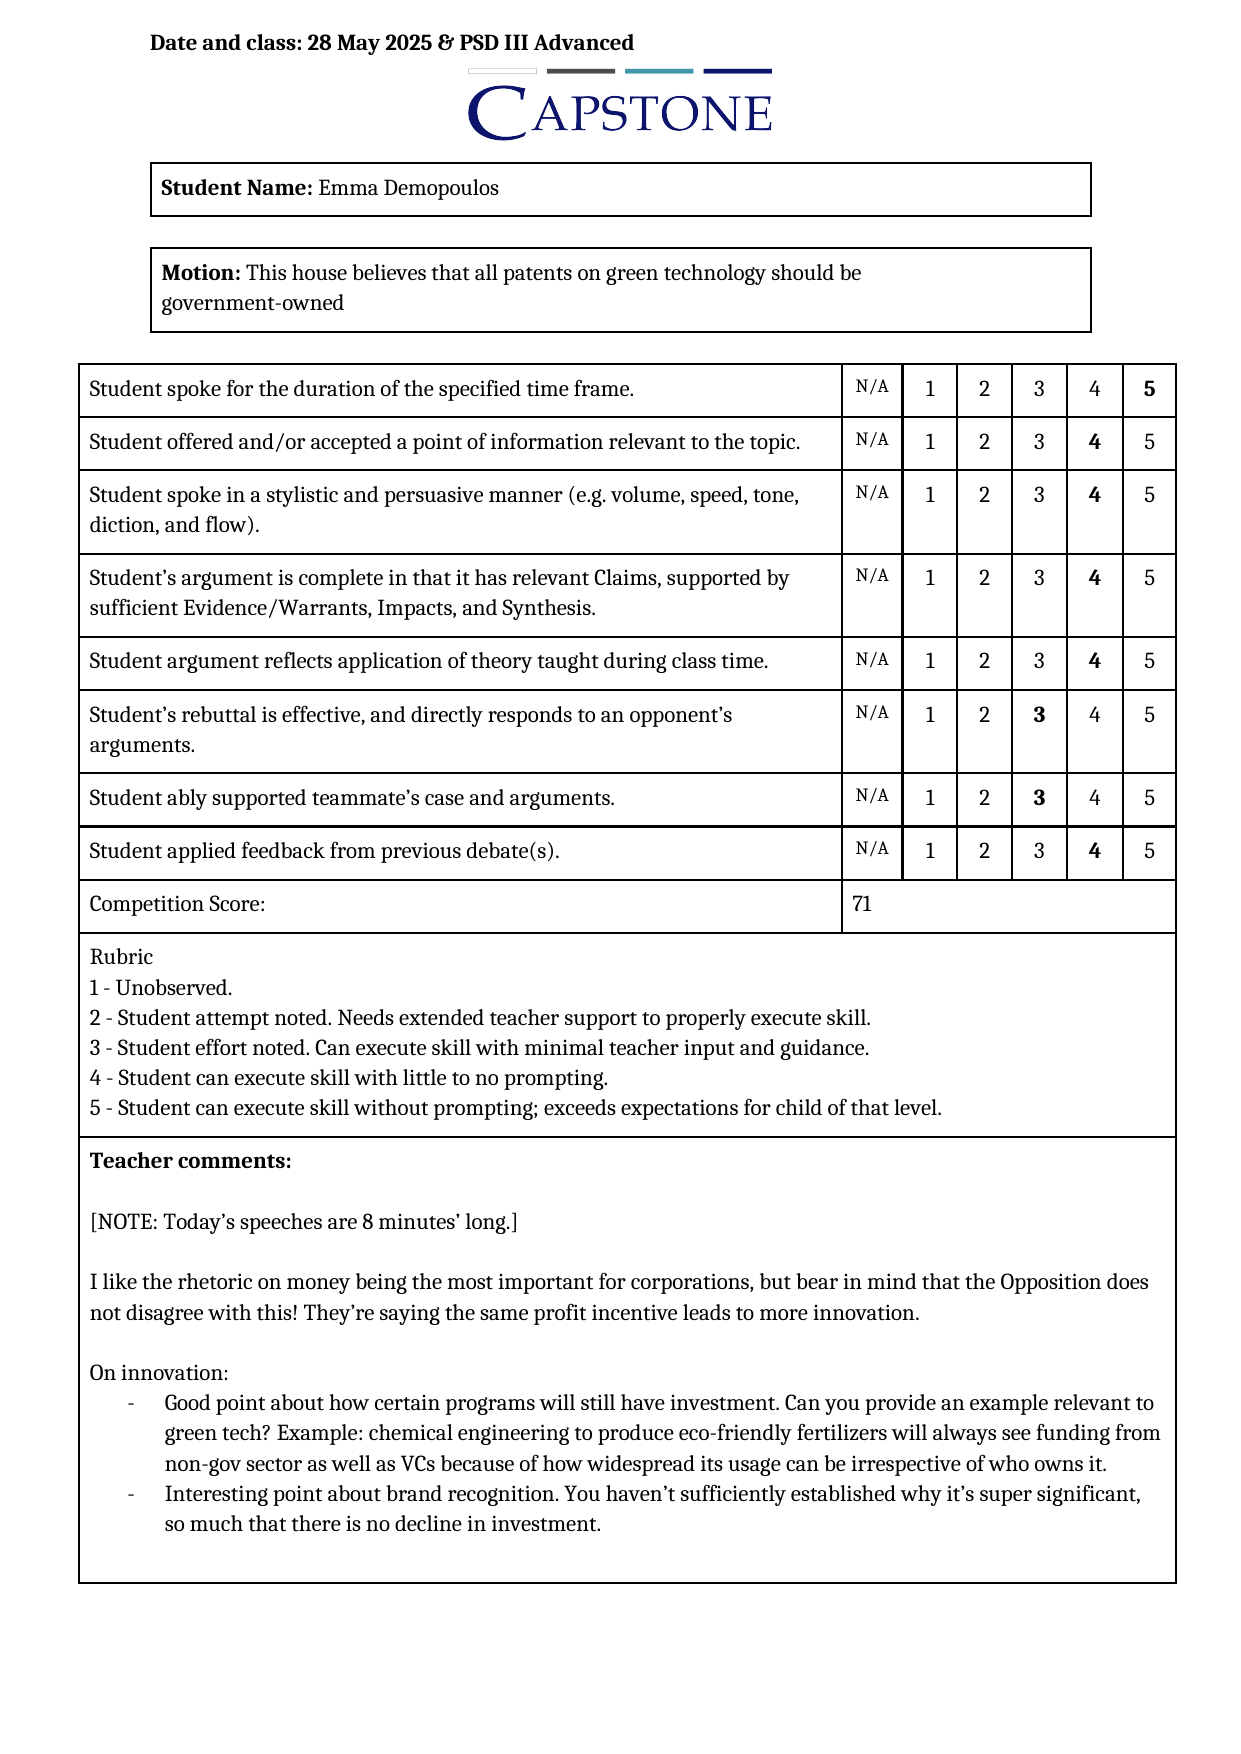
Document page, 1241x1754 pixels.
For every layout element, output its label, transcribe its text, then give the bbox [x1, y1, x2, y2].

table_cell 5 [1124, 418, 1175, 469]
picture [460, 60, 781, 147]
table_cell 1 [904, 691, 956, 772]
table_header Student spoke for the duration of the specified time frame. [80, 365, 841, 416]
table_cell 2 [958, 828, 1011, 878]
table_cell 4 [1068, 828, 1122, 878]
table_cell 5 [1124, 471, 1175, 552]
table_cell 2 [958, 471, 1011, 552]
table_cell 1 [904, 828, 956, 878]
table_cell 4 [1068, 555, 1122, 636]
table_cell 5 [1124, 555, 1175, 636]
table_cell 3 [1013, 471, 1066, 552]
table_cell 4 [1068, 418, 1122, 469]
table_cell Student offered and/or accepted a point of information relevant to the topic. [80, 418, 841, 469]
table_cell 3 [1013, 828, 1066, 878]
table_cell 5 [1124, 691, 1175, 772]
table_cell Student argument reflects application of theory taught during class time. [80, 638, 841, 689]
table_cell Student’s rebuttal is effective, and directly responds to an opponent’s arguments. [80, 691, 841, 772]
table_cell 4 [1068, 691, 1122, 772]
table_cell 3 [1013, 555, 1066, 636]
table_cell 3 [1013, 691, 1066, 772]
table_cell N/A [843, 638, 901, 689]
table_cell 4 [1068, 774, 1122, 825]
table_cell 1 [904, 555, 956, 636]
table_cell N/A [843, 774, 901, 825]
table_cell 2 [958, 691, 1011, 772]
table_cell 5 [1124, 774, 1175, 825]
table_cell 3 [1013, 638, 1066, 689]
table_cell 1 [904, 418, 956, 469]
table_cell 1 [904, 471, 956, 552]
table_cell Student’s argument is complete in that it has relevant Claims, supported by sufficient Evidence/Warrants, Impacts, and Synthesis. [80, 555, 841, 636]
table_cell 2 [958, 555, 1011, 636]
table_cell N/A [843, 555, 901, 636]
table_cell 1 [904, 774, 956, 825]
table_cell Student ably supported teammate’s case and arguments. [80, 774, 841, 825]
table_cell 2 [958, 638, 1011, 689]
table_header 1 [904, 365, 956, 416]
table_cell 4 [1068, 638, 1122, 689]
table_cell N/A [843, 471, 901, 552]
table_cell 3 [1013, 774, 1066, 825]
table_cell Competition Score: [80, 881, 841, 932]
table_cell 71 [843, 881, 1175, 932]
table_cell 5 [1124, 828, 1175, 878]
table_cell 4 [1068, 471, 1122, 552]
table_cell 3 [1013, 418, 1066, 469]
table_cell 2 [958, 418, 1011, 469]
table_cell 2 [958, 774, 1011, 825]
table_header 2 [958, 365, 1011, 416]
table_header Student Name: Emma Demopoulos [152, 164, 1090, 215]
table_cell Rubric 1 - Unobserved. 2 - Student attempt noted. Needs extended teacher support to properly execute skill. 3 - Student effort noted. Can execute skill with minimal teacher input and guidance. 4 - Student can execute skill with little to no prompting. 5 - Student can execute skill without prompting; exceeds expectations for child of that level. [80, 934, 1175, 1136]
table_cell N/A [843, 691, 901, 772]
table_header Motion: This house believes that all patents on green technology should be government-owned [152, 249, 1090, 331]
table_header 3 [1013, 365, 1066, 416]
table_header N/A [843, 365, 901, 416]
table_cell 1 [904, 638, 956, 689]
table_cell 5 [1124, 638, 1175, 689]
table_cell N/A [843, 418, 901, 469]
table_cell N/A [843, 828, 901, 878]
table_header 5 [1124, 365, 1175, 416]
table_cell Student spoke in a stylistic and persuasive manner (e.g. volume, speed, tone, diction, and flow). [80, 471, 841, 552]
table_cell Student applied feedback from previous debate(s). [80, 828, 841, 878]
table_header 4 [1068, 365, 1122, 416]
